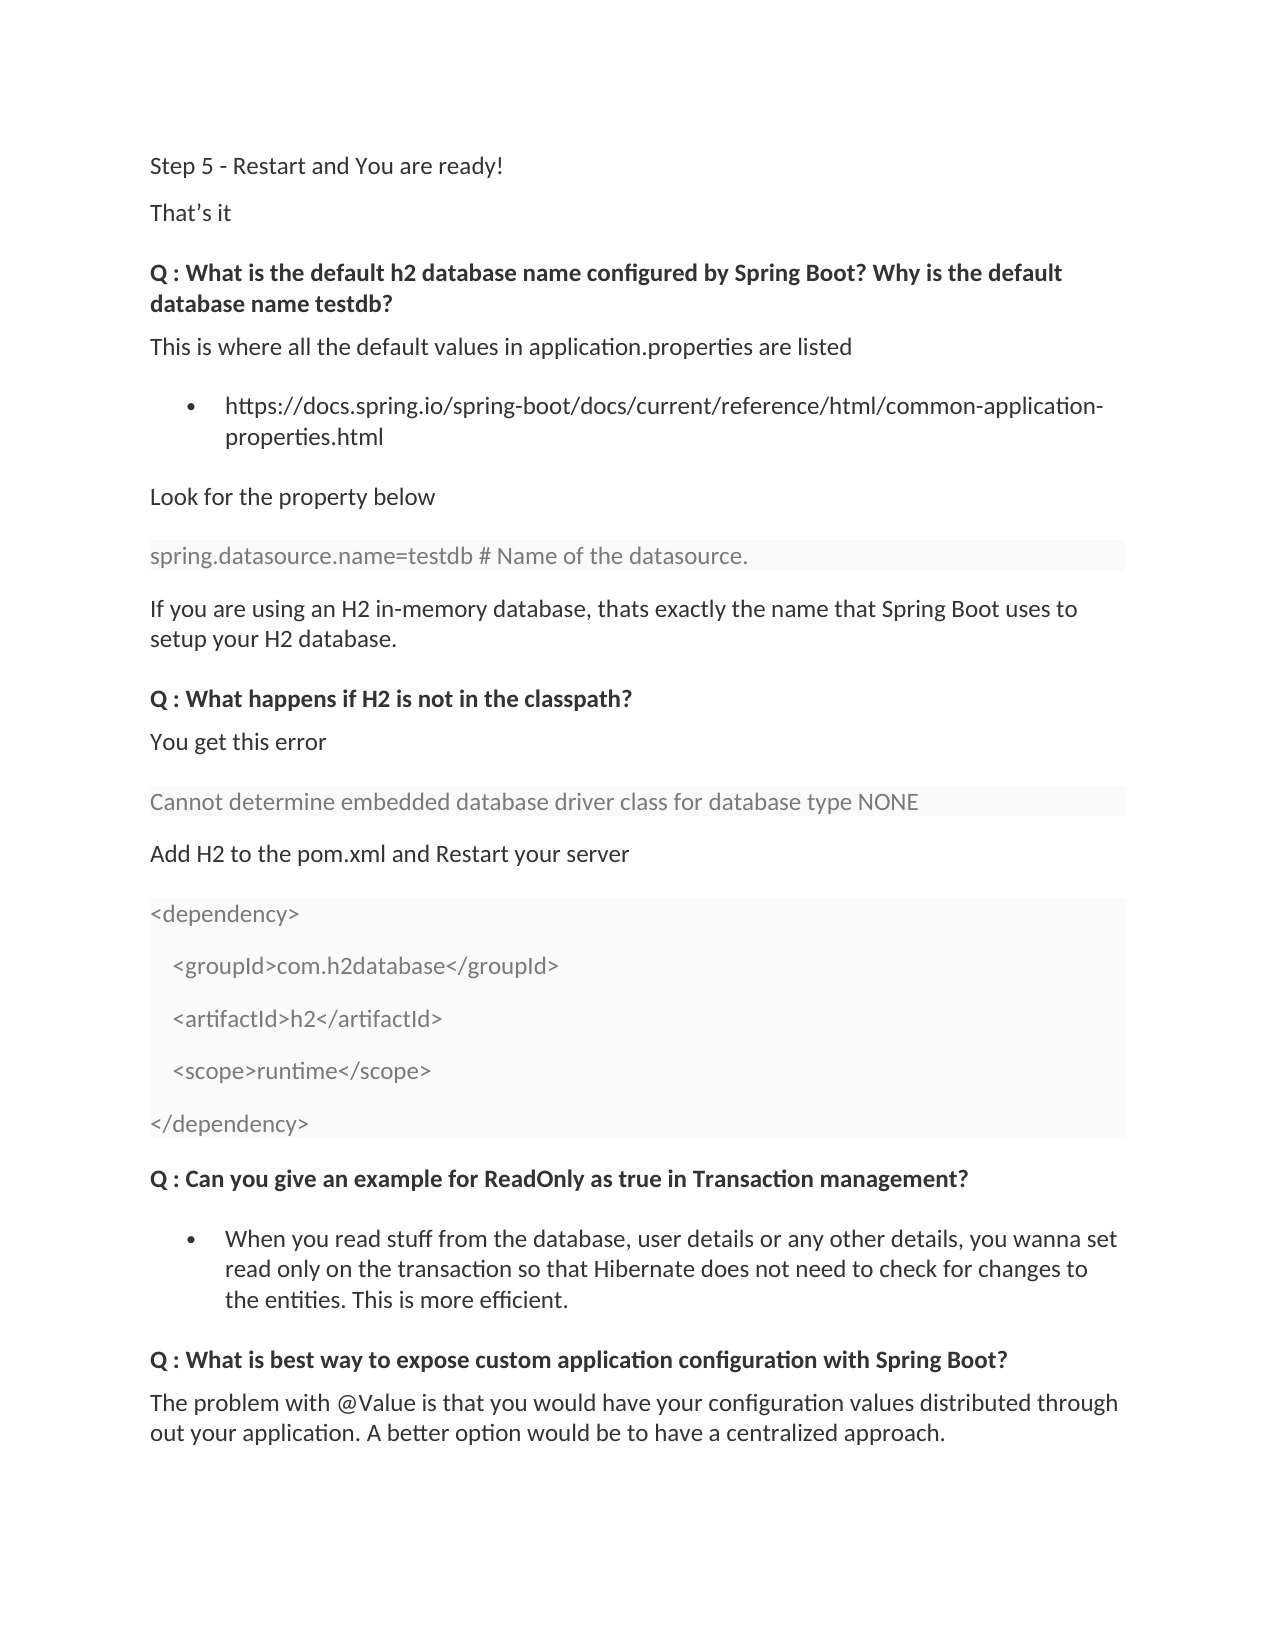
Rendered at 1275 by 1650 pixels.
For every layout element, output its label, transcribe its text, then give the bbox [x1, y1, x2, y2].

subtitle Q : What happens if H2 is not in the classpath? [150, 683, 1125, 713]
text <groupId>com.h2database</groupId> [150, 950, 1125, 981]
text That’s it [150, 197, 1125, 228]
text Cannot determine embedded database driver class for database type NONE [150, 786, 1125, 816]
list https://docs.spring.io/spring-boot/docs/current/reference/html/common-application-properties.html [187, 390, 1125, 451]
text spring.datasource.name=testdb # Name of the datasource. [150, 540, 1125, 571]
text This is where all the default values in application.properties are listed [150, 331, 1125, 361]
subtitle Q : What is best way to expose custom application configuration with Spring Boot? [150, 1344, 1125, 1374]
text Look for the property below [150, 481, 1125, 511]
text You get this error [150, 726, 1125, 757]
text </dependency> [150, 1108, 1125, 1138]
list When you read stuff from the database, user details or any other details, you wanna set read only on the transaction so that Hibernate does not need to check for changes to the entities. This is more efficient. [187, 1223, 1125, 1315]
text Add H2 to the pom.xml and Restart your server [150, 838, 1125, 869]
text The problem with @Value is that you would have your configuration values distributed through out your application. A better option would be to have a centralized approach. [150, 1387, 1125, 1448]
text <dependency> [150, 898, 1125, 928]
subtitle Q : What is the default h2 database name configured by Spring Boot? Why is the default database name testdb? [150, 257, 1125, 318]
subtitle Q : Can you give an example for ReadOnly as true in Transaction management? [150, 1163, 1125, 1194]
text If you are using an H2 in-memory database, thats exactly the name that Spring Boot uses to setup your H2 database. [150, 593, 1125, 654]
subtitle Step 5 - Restart and You are ready! [150, 150, 1125, 181]
text <artifactId>h2</artifactId> [150, 1003, 1125, 1033]
text <scope>runtime</scope> [150, 1055, 1125, 1086]
